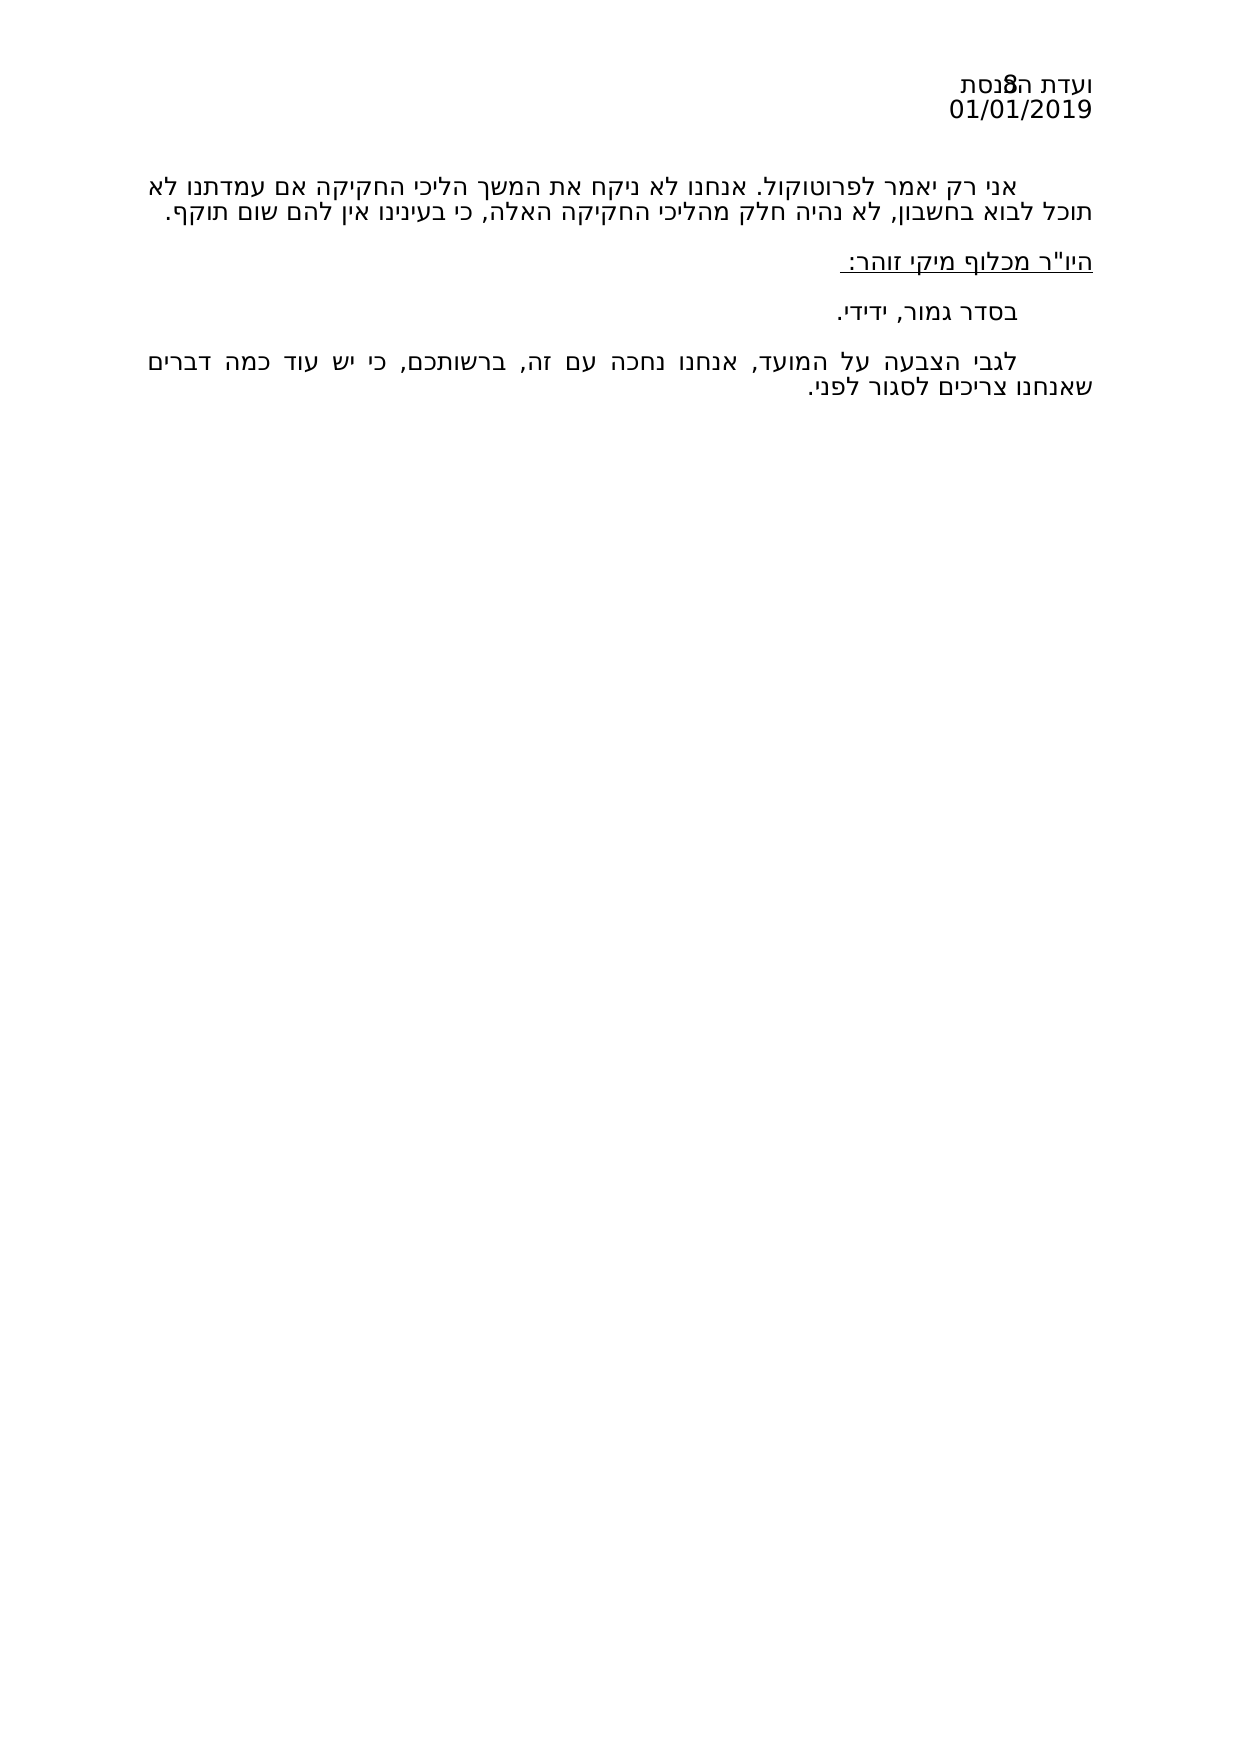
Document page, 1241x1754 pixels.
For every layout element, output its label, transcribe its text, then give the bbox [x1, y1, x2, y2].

text אני רק יאמר לפרוטוקול. אנחנו לא ניקח את המשך הליכי החקיקה אם עמדתנו לא תוכל לבוא בחשבון, לא נהיה חלק מהליכי החקיקה האלה, כי בעינינו אין להם שום תוקף. [147, 175, 1093, 225]
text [147, 250, 1093, 275]
text בסדר גמור, ידידי. [147, 300, 1093, 325]
text לגבי הצבעה על המועד, אנחנו נחכה עם זה, ברשותכם, כי יש עוד כמה דברים שאנחנו צריכים לסגור לפני. [147, 350, 1093, 400]
